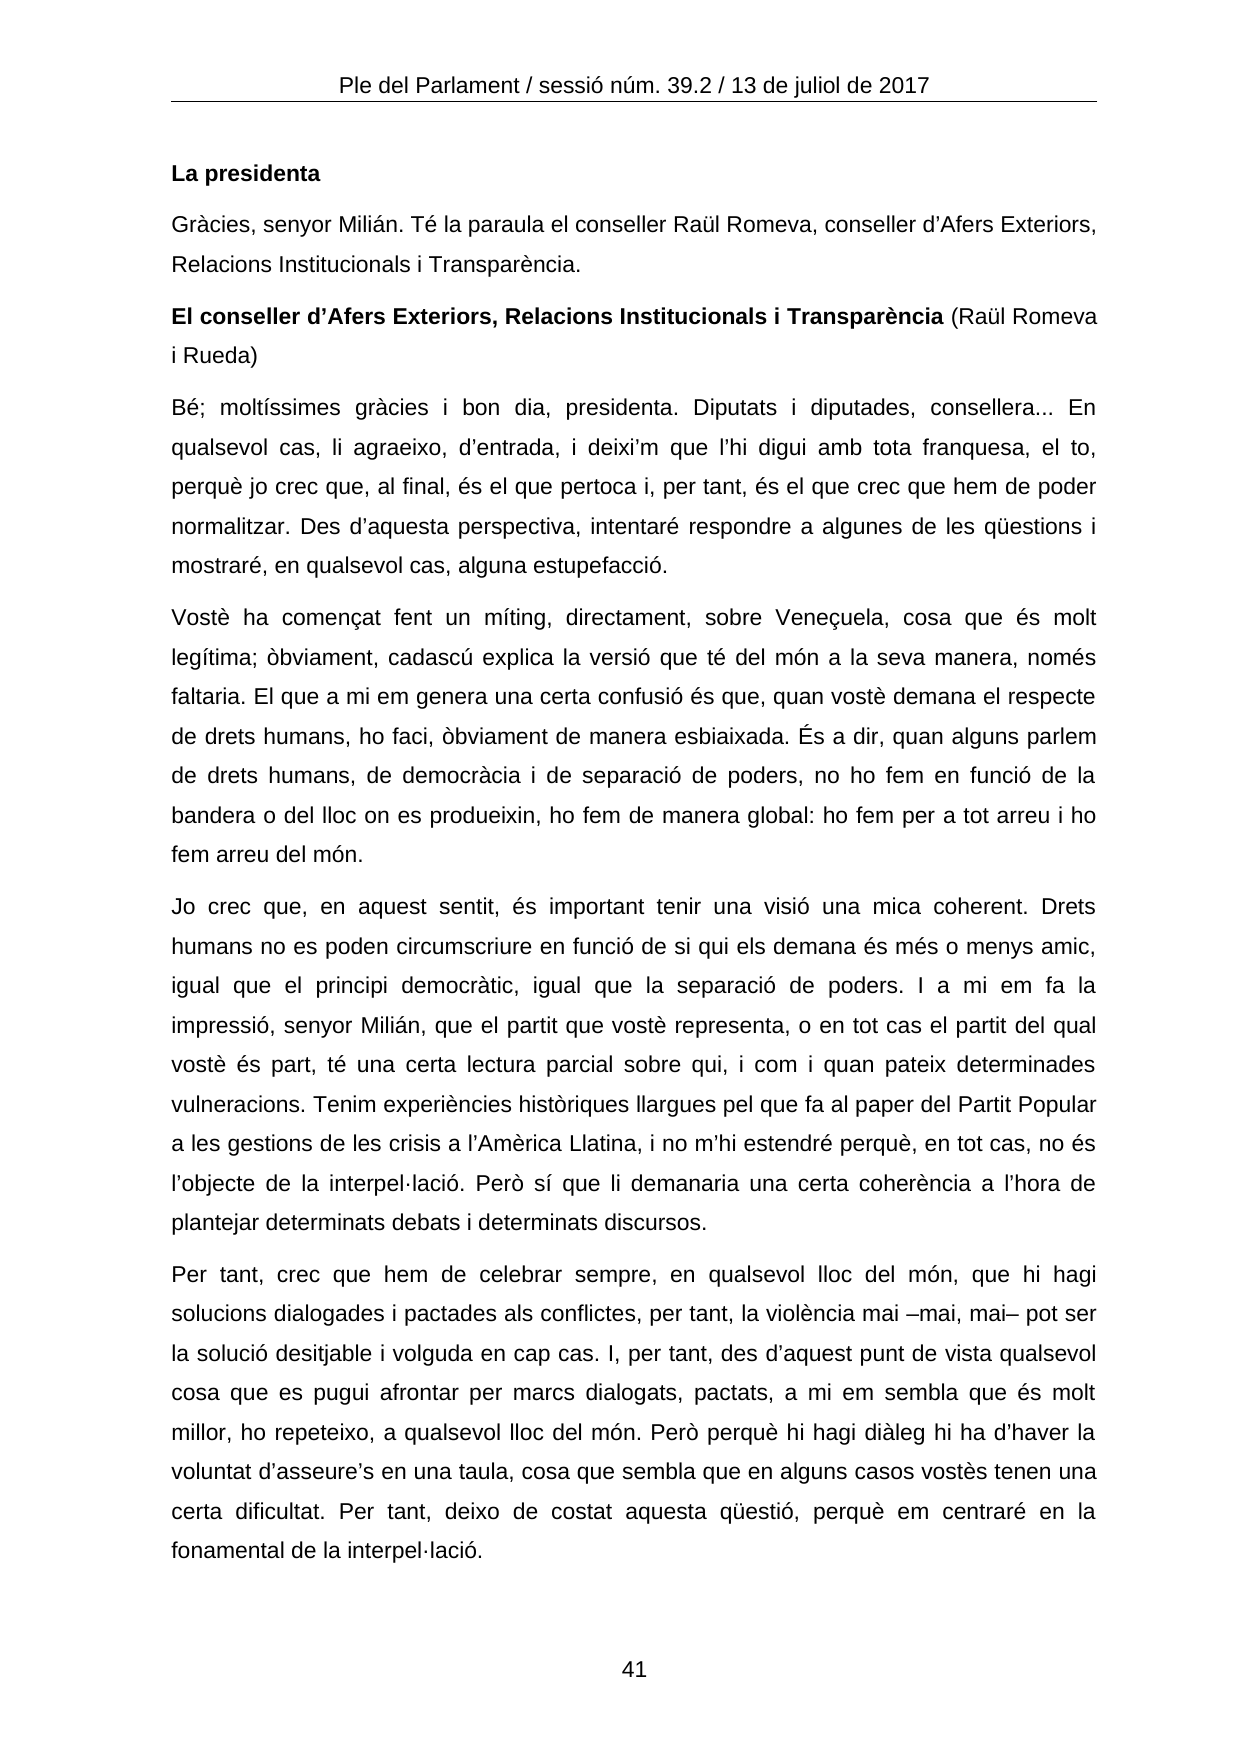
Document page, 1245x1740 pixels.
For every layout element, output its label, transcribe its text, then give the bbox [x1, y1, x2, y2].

text El conseller d’Afers Exteriors, Relacions Institucionals i Transparència (Raül Romeva i Rueda) [171, 303, 1097, 369]
text Vostè ha començat fent un míting, directament, sobre Veneçuela, cosa que és molt legítima; òbviament, cadascú explica la versió que té del món a la seva manera, només faltaria. El que a mi em genera una certa confusió és que, quan vostè demana el respecte de drets humans, ho faci, òbviament de manera esbiaixada. És a dir, quan alguns parlem de drets humans, de democràcia i de separació de poders, no ho fem en funció de la bandera o del lloc on es produeixin, ho fem de manera global: ho fem per a tot arreu i ho fem arreu del món. [171, 604, 1097, 867]
text La presidenta [171, 159, 1097, 186]
text Jo crec que, en aquest sentit, és important tenir una visió una mica coherent. Drets humans no es poden circumscriure en funció de si qui els demana és més o menys amic, igual que el principi democràtic, igual que la separació de poders. I a mi em fa la impressió, senyor Milián, que el partit que vostè representa, o en tot cas el partit del qual vostè és part, té una certa lectura parcial sobre qui, i com i quan pateix determinades vulneracions. Tenim experiències històriques llargues pel que fa al paper del Partit Popular a les gestions de les crisis a l’Amèrica Llatina, i no m’hi estendré perquè, en tot cas, no és l’objecte de la interpel·lació. Però sí que li demanaria una certa coherència a l’hora de plantejar determinats debats i determinats discursos. [171, 893, 1097, 1235]
text Bé; moltíssimes gràcies i bon dia, presidenta. Diputats i diputades, consellera... En qualsevol cas, li agraeixo, d’entrada, i deixi’m que l’hi digui amb tota franquesa, el to, perquè jo crec que, al final, és el que pertoca i, per tant, és el que crec que hem de poder normalitzar. Des d’aquesta perspectiva, intentaré respondre a algunes de les qüestions i mostraré, en qualsevol cas, alguna estupefacció. [171, 394, 1097, 579]
text Per tant, crec que hem de celebrar sempre, en qualsevol lloc del món, que hi hagi solucions dialogades i pactades als conflictes, per tant, la violència mai –mai, mai– pot ser la solució desitjable i volguda en cap cas. I, per tant, des d’aquest punt de vista qualsevol cosa que es pugui afrontar per marcs dialogats, pactats, a mi em sembla que és molt millor, ho repeteixo, a qualsevol lloc del món. Però perquè hi hagi diàleg hi ha d’haver la voluntat d’asseure’s en una taula, cosa que sembla que en alguns casos vostès tenen una certa dificultat. Per tant, deixo de costat aquesta qüestió, perquè em centraré en la fonamental de la interpel·lació. [171, 1261, 1097, 1564]
text Gràcies, senyor Milián. Té la paraula el conseller Raül Romeva, conseller d’Afers Exteriors, Relacions Institucionals i Transparència. [171, 211, 1097, 277]
